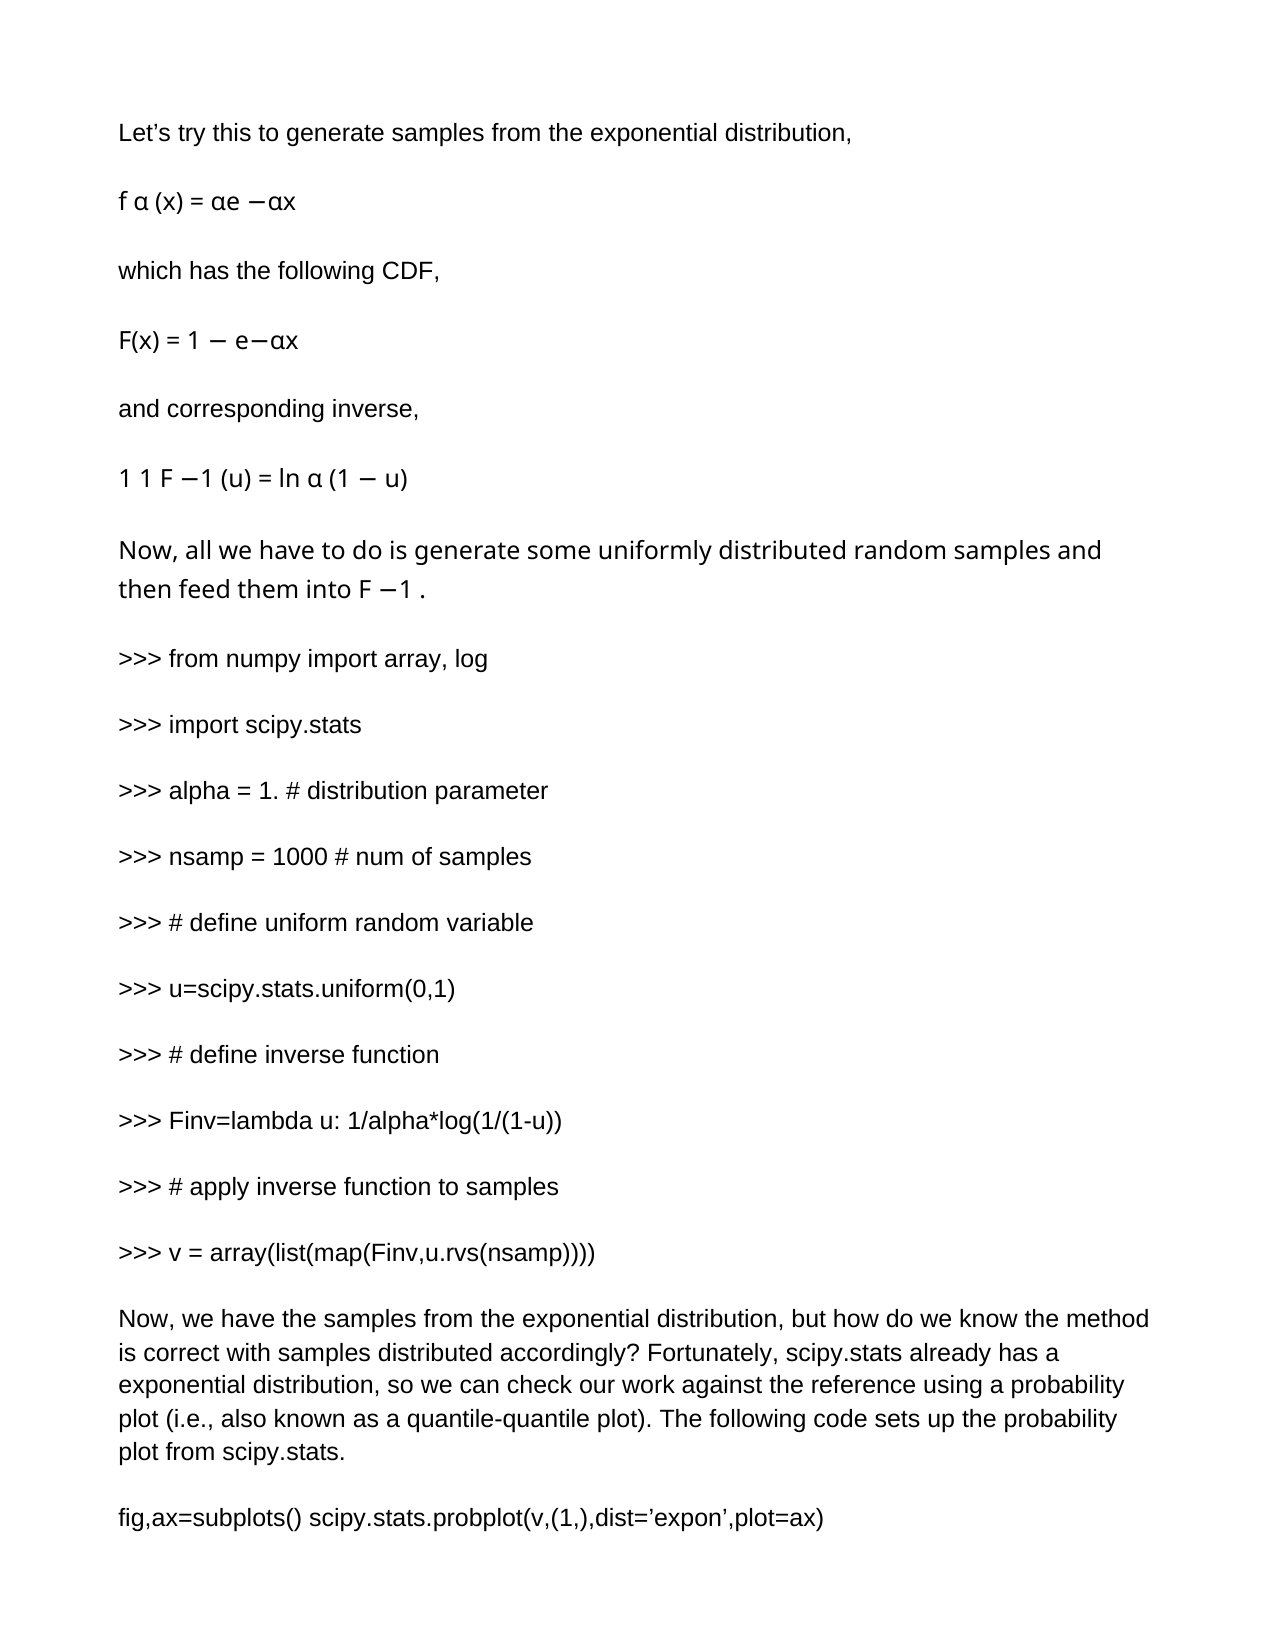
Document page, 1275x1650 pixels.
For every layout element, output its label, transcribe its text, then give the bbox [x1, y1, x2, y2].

text >>> import scipy.stats [118, 710, 1157, 739]
text Let’s try this to generate samples from the exponential distribution, [118, 118, 1157, 147]
text >>> v = array(list(map(Finv,u.rvs(nsamp)))) [118, 1238, 1157, 1267]
text 1 1 F −1 (u) = ln α (1 − u) [118, 461, 1157, 494]
text which has the following CDF, [118, 256, 1157, 285]
text f α (x) = αe −αx [118, 184, 1157, 218]
text fig,ax=subplots() scipy.stats.probplot(v,(1,),dist=’expon’,plot=ax) [118, 1503, 1157, 1531]
text >>> from numpy import array, log [118, 644, 1157, 673]
text F(x) = 1 − e−αx [118, 322, 1157, 356]
text >>> u=scipy.stats.uniform(0,1) [118, 974, 1157, 1003]
text Now, all we have to do is generate some uniformly distributed random samples and then feed them into F −1 . [118, 533, 1157, 606]
text >>> nsamp = 1000 # num of samples [118, 842, 1157, 871]
text >>> # apply inverse function to samples [118, 1172, 1157, 1201]
text >>> # define uniform random variable [118, 908, 1157, 937]
text >>> Finv=lambda u: 1/alpha*log(1/(1-u)) [118, 1106, 1157, 1135]
text Now, we have the samples from the exponential distribution, but how do we know the method is correct with samples distributed accordingly? Fortunately, scipy.stats already has a exponential distribution, so we can check our work against the reference using a probability plot (i.e., also known as a quantile-quantile plot). The following code sets up the probability plot from scipy.stats. [118, 1304, 1157, 1465]
text >>> # define inverse function [118, 1040, 1157, 1069]
text >>> alpha = 1. # distribution parameter [118, 776, 1157, 805]
text and corresponding inverse, [118, 394, 1157, 423]
